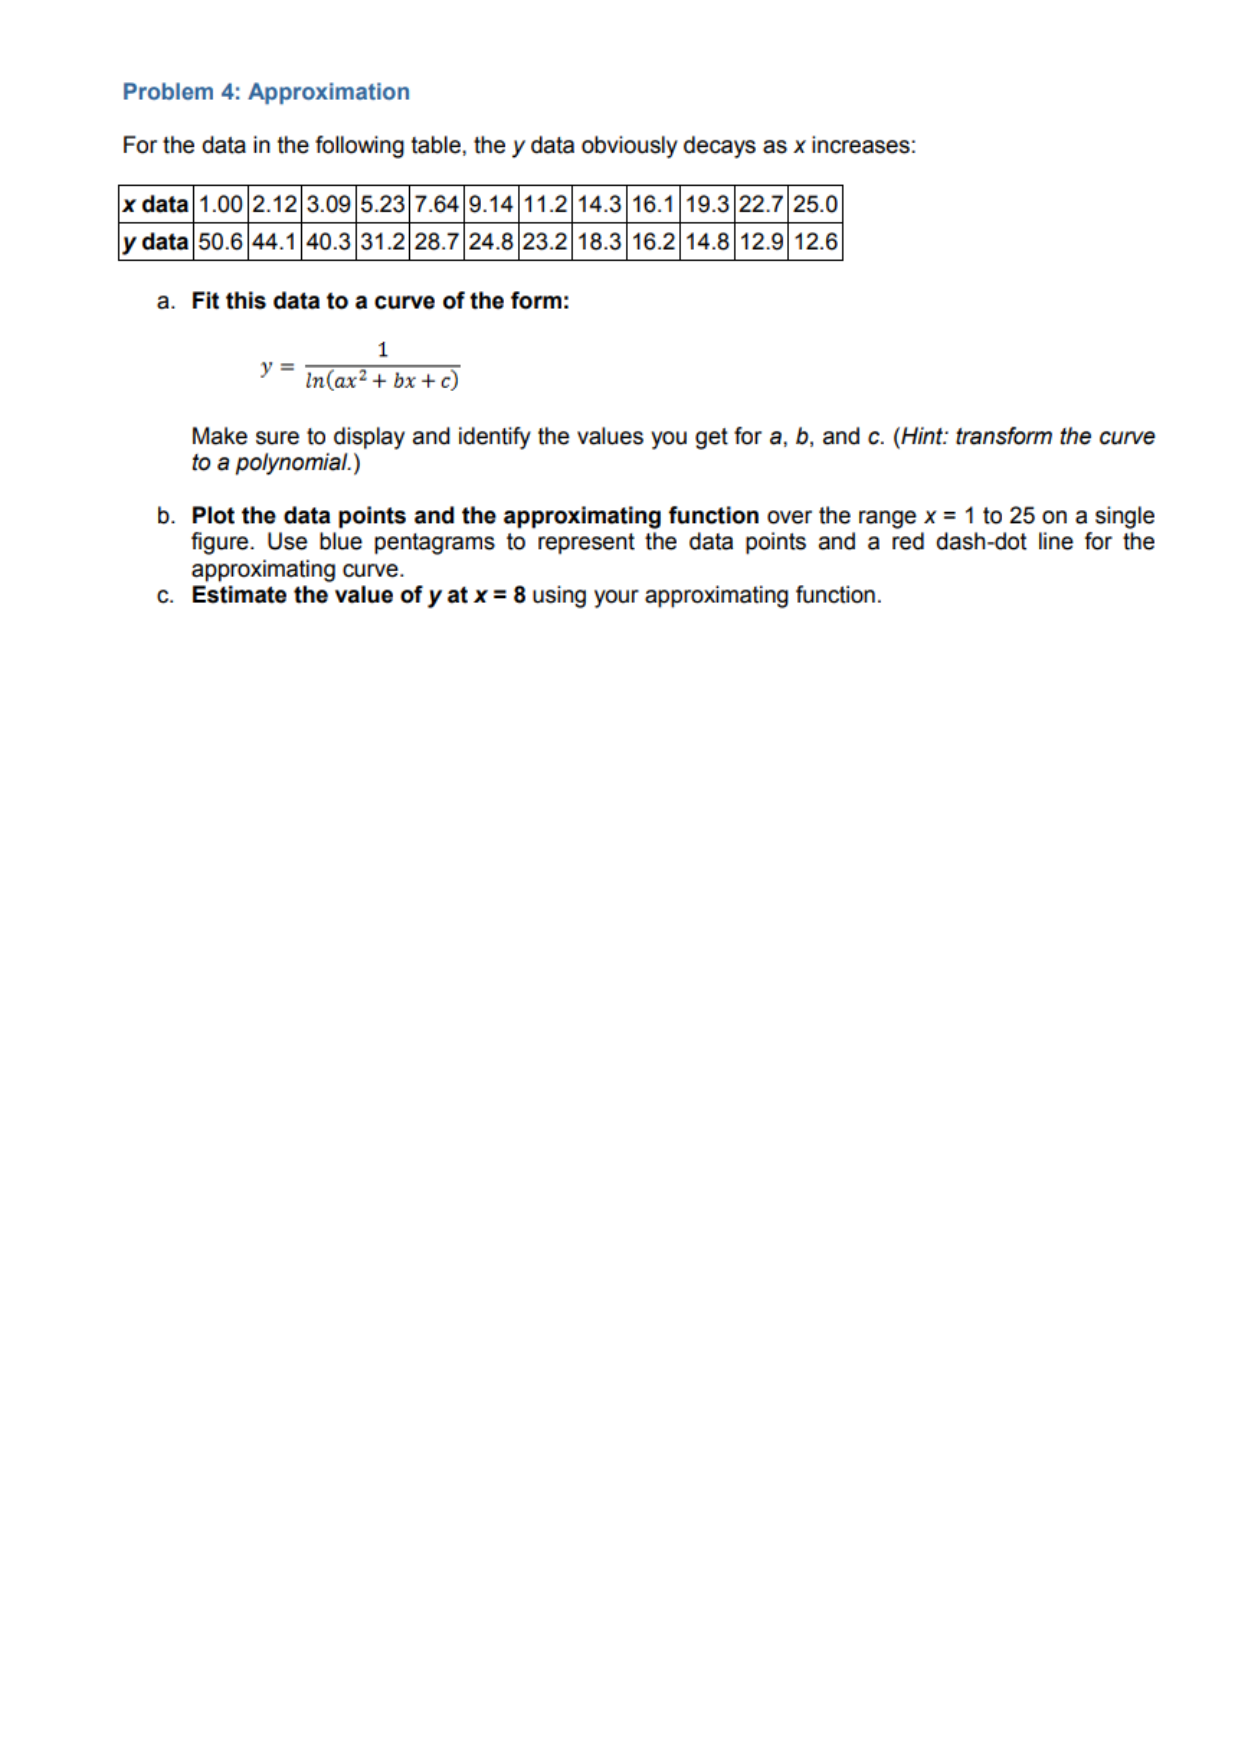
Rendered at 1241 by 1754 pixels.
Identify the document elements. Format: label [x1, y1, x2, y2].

picture [88, 59, 1182, 623]
